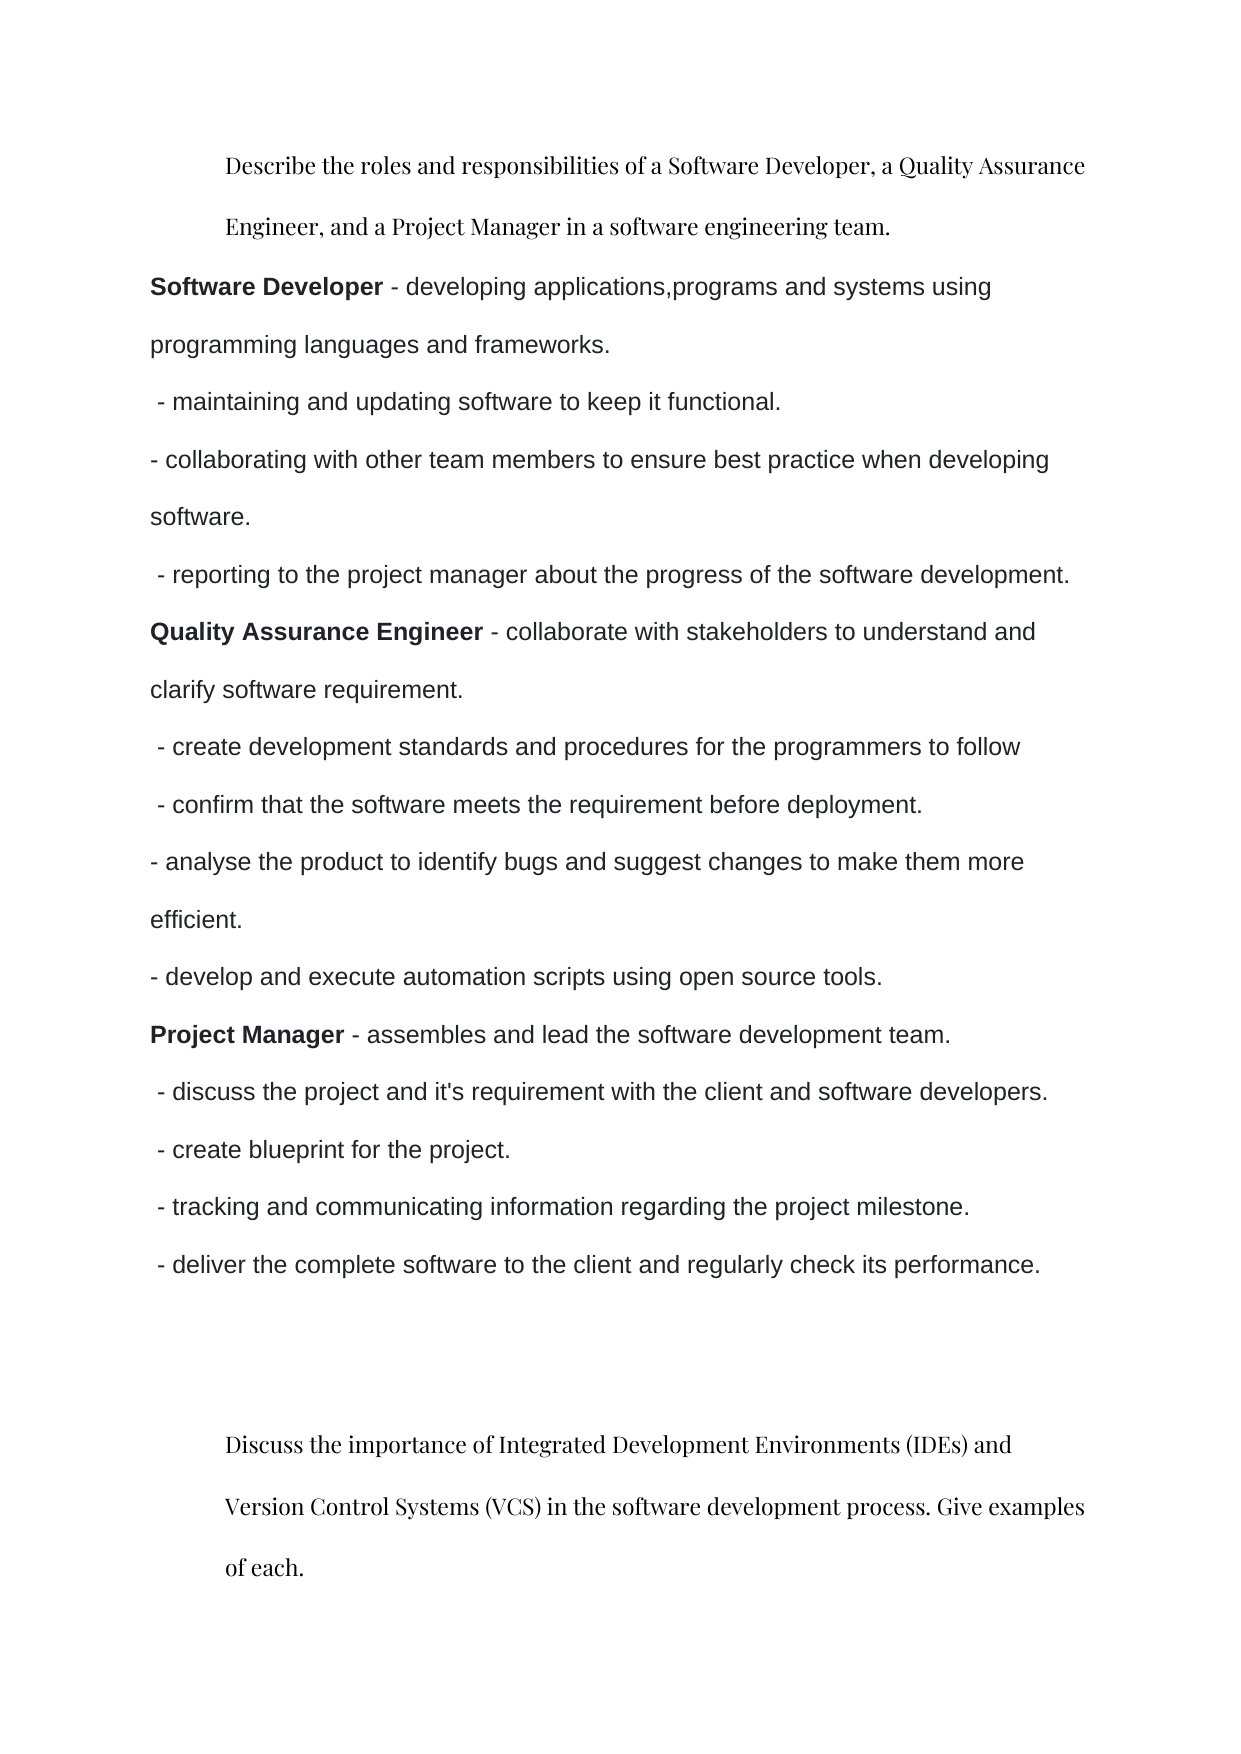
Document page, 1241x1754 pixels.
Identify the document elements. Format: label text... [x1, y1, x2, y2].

text - reporting to the project manager about the progress of the software development. [150, 559, 1090, 588]
text - develop and execute automation scripts using open source tools. [150, 962, 1090, 991]
text - analyse the product to identify bugs and suggest changes to make them more efficient. [150, 847, 1090, 933]
text Software Developer - developing applications,programs and systems using programming languages and frameworks. [150, 272, 1090, 358]
text Describe the roles and responsibilities of a Software Developer, a Quality Assurance Engineer, and a Project Manager in a software engineering team. [225, 150, 1090, 242]
text Project Manager - assembles and lead the software development team. [150, 1019, 1090, 1048]
text - deliver the complete software to the client and regularly check its performance. [150, 1249, 1090, 1278]
text Quality Assurance Engineer - collaborate with stakeholders to understand and clarify software requirement. [150, 617, 1090, 703]
text - create development standards and procedures for the programmers to follow [150, 732, 1090, 761]
text - create blueprint for the project. [150, 1134, 1090, 1163]
text - collaborating with other team members to ensure best practice when developing software. [150, 444, 1090, 531]
text - tracking and communicating information regarding the project milestone. [150, 1192, 1090, 1221]
text Discuss the importance of Integrated Development Environments (IDEs) and Version Control Systems (VCS) in the software development process. Give examples of each. [225, 1429, 1090, 1582]
text - discuss the project and it's requirement with the client and software developers. [150, 1077, 1090, 1106]
text - maintaining and updating software to keep it functional. [150, 387, 1090, 416]
text - confirm that the software meets the requirement before deployment. [150, 789, 1090, 818]
